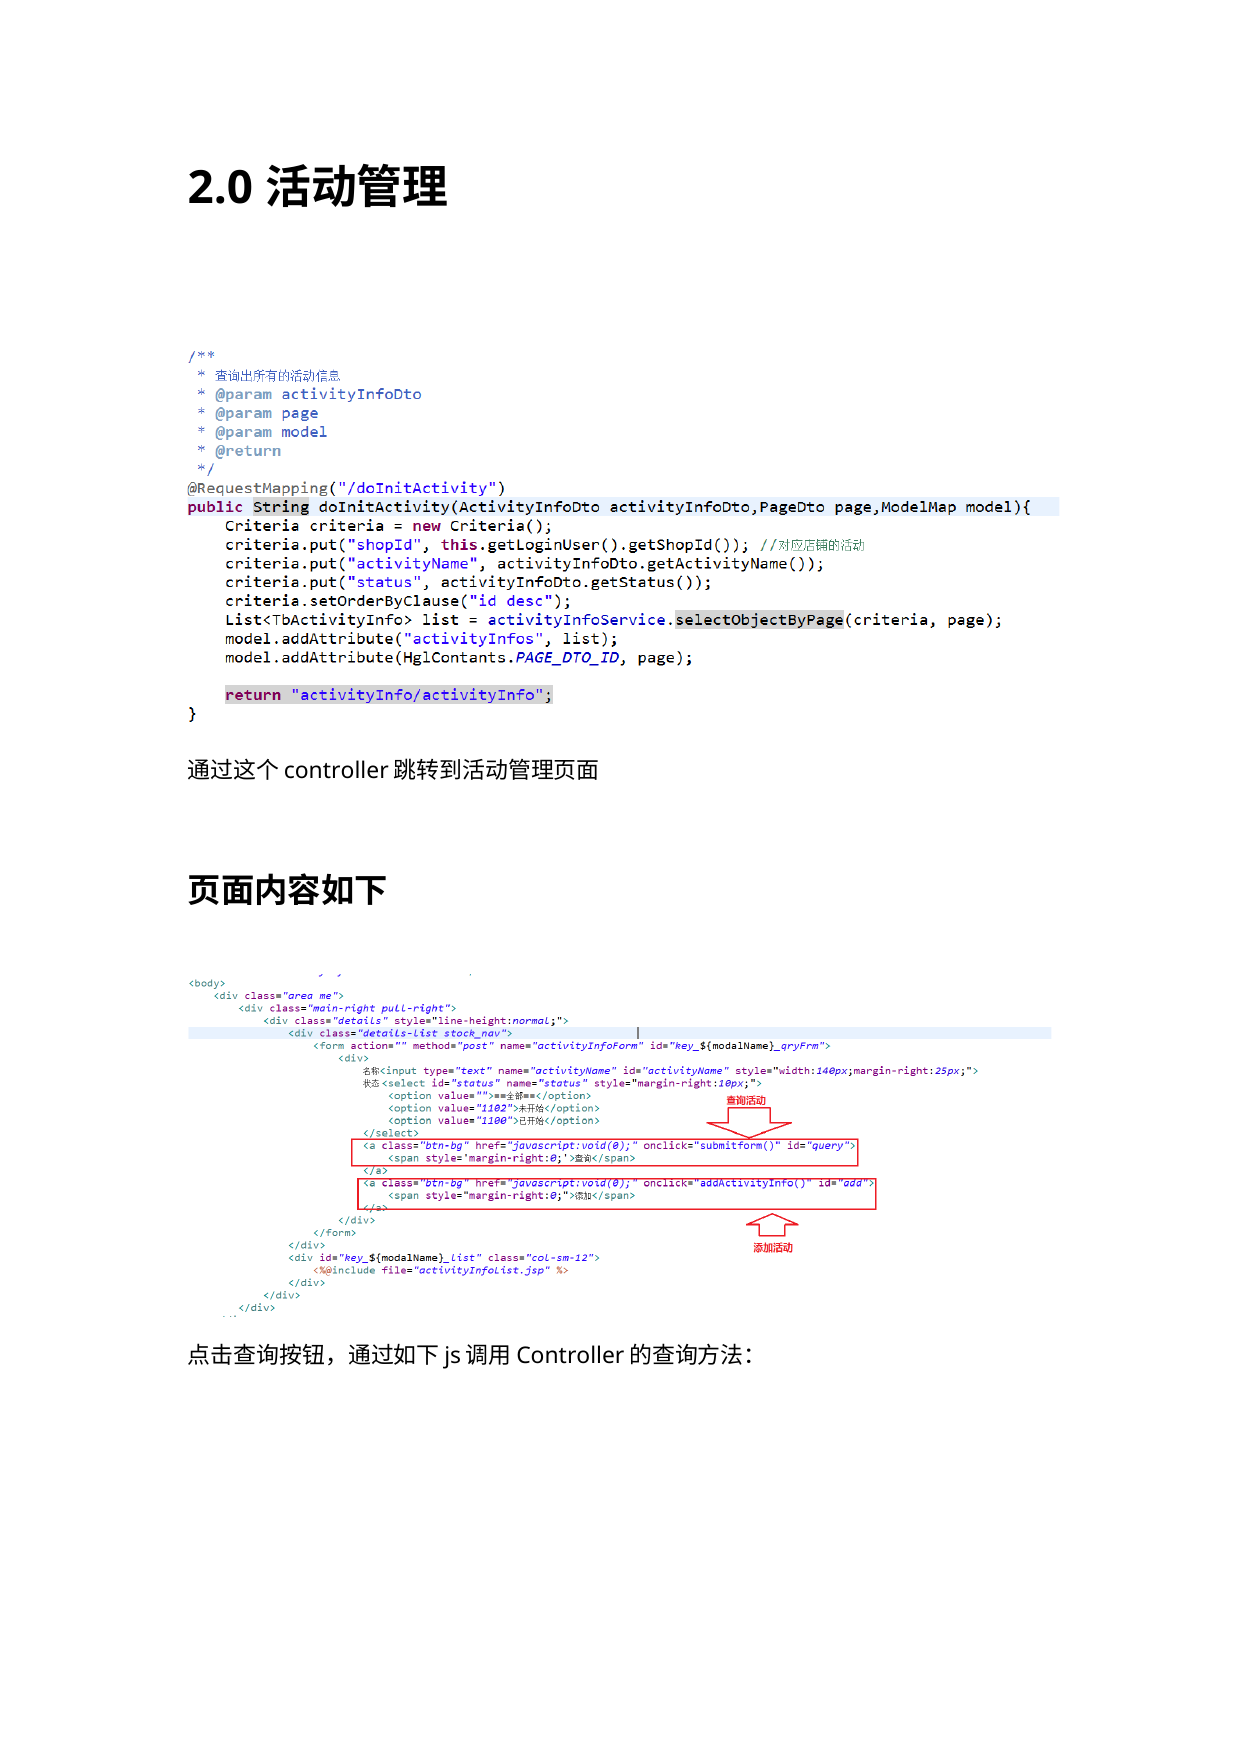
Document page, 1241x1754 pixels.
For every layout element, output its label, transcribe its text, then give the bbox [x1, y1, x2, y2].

subtitle 页面内容如下 [187, 864, 1053, 912]
subtitle 2.0 活动管理 [187, 150, 1053, 217]
text 点击查询按钮，通过如下js调用Controller的查询方法： [187, 1337, 1053, 1371]
text 通过这个controller跳转到活动管理页面 [187, 751, 1053, 785]
picture [187, 974, 1052, 1317]
picture [187, 344, 1060, 731]
